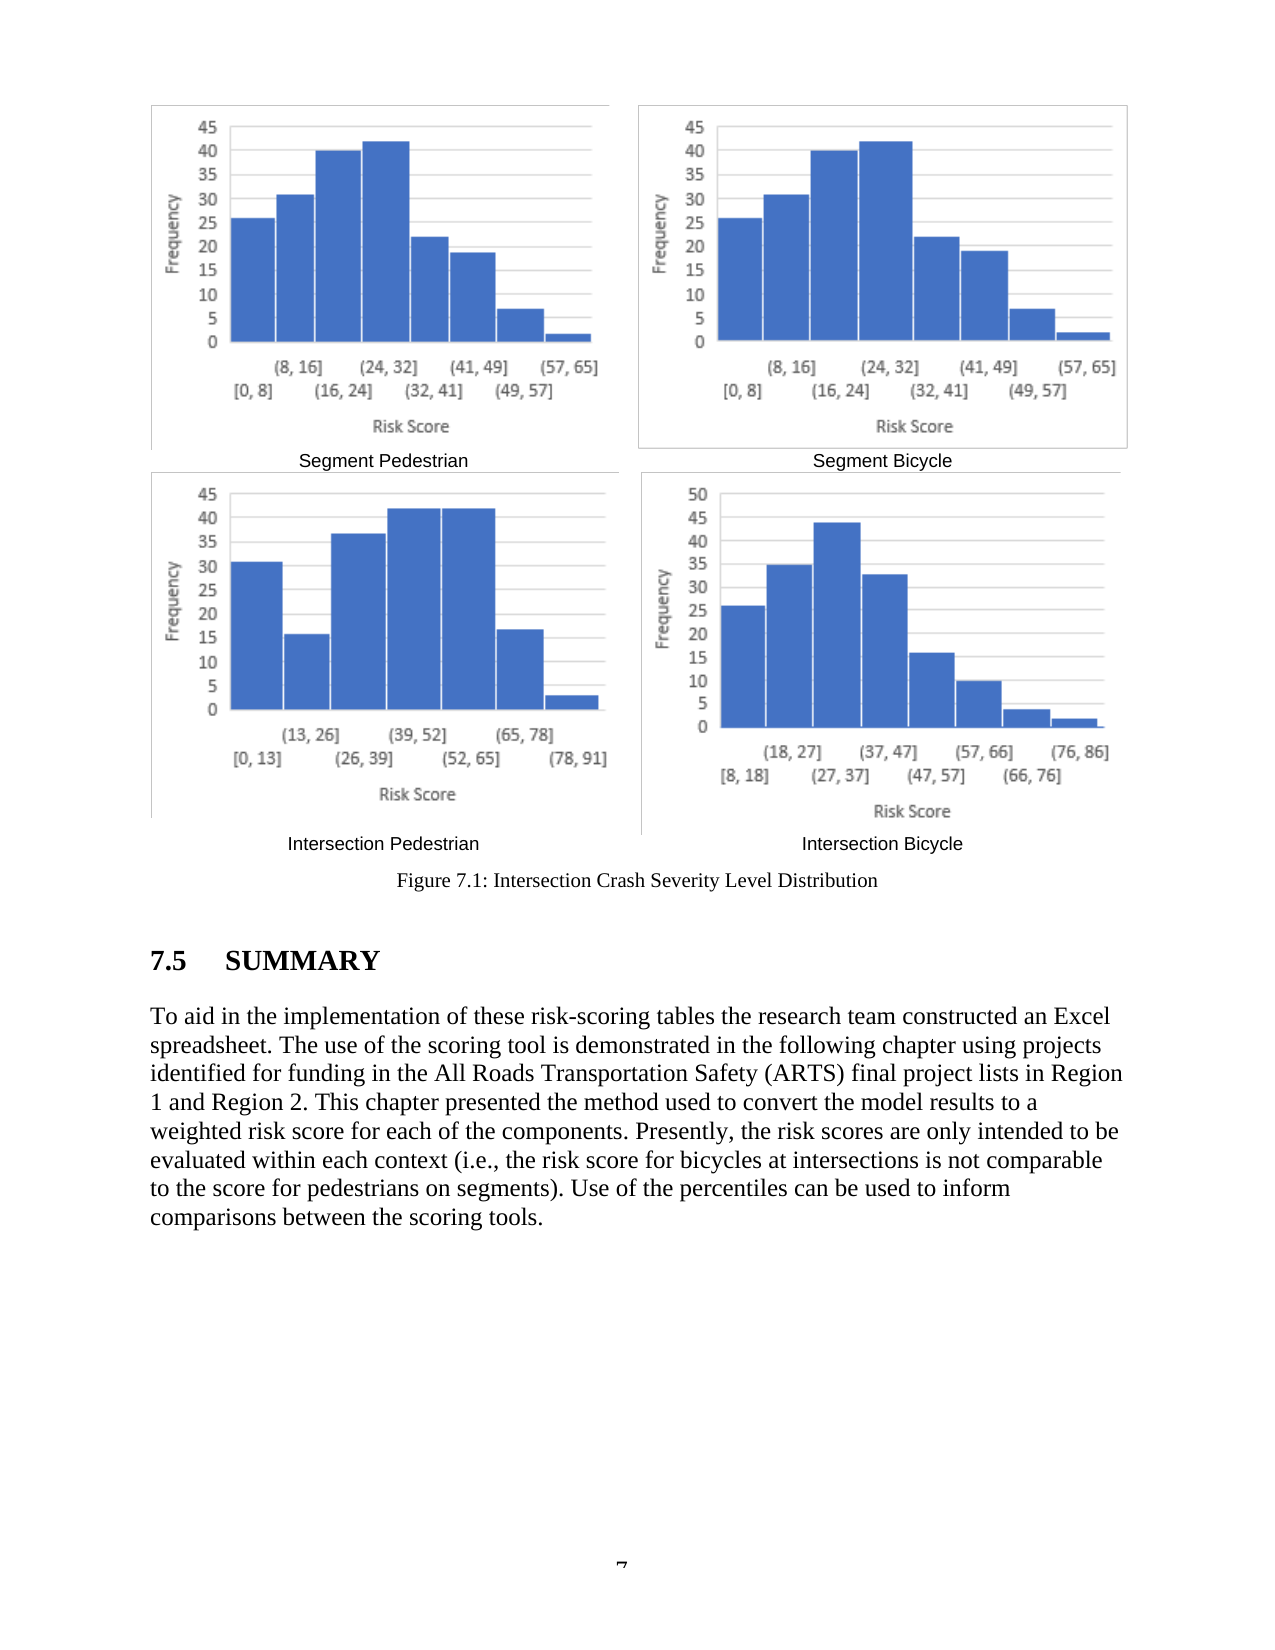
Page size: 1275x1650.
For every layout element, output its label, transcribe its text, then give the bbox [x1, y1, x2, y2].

picture [150, 472, 619, 818]
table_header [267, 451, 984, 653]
picture [640, 472, 1121, 835]
picture [637, 104, 1129, 450]
text Figure 7.1: Intersection Crash Severity Level Distribution [396, 868, 1275, 892]
text To aid in the implementation of these risk-scoring tables the research team constructed an Excel spreadsheet. The use of the scoring tool is demonstrated in the following chapter using projects identified for funding in the All Roads Transportation Safety (ARTS) final project lists in Region 1 and Region 2. This chapter presented the method used to convert the model results to a weighted risk score for each of the components. Presently, the risk scores are only intended to be evaluated within each context (i.e., the risk score for bicycles at intersections is not comparable to the score for pedestrians on segments). Use of the percentiles can be used to inform comparisons between the scoring tools. [150, 1001, 1124, 1231]
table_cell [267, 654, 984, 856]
subtitle SUMMARY [150, 943, 1275, 976]
picture [150, 104, 610, 450]
